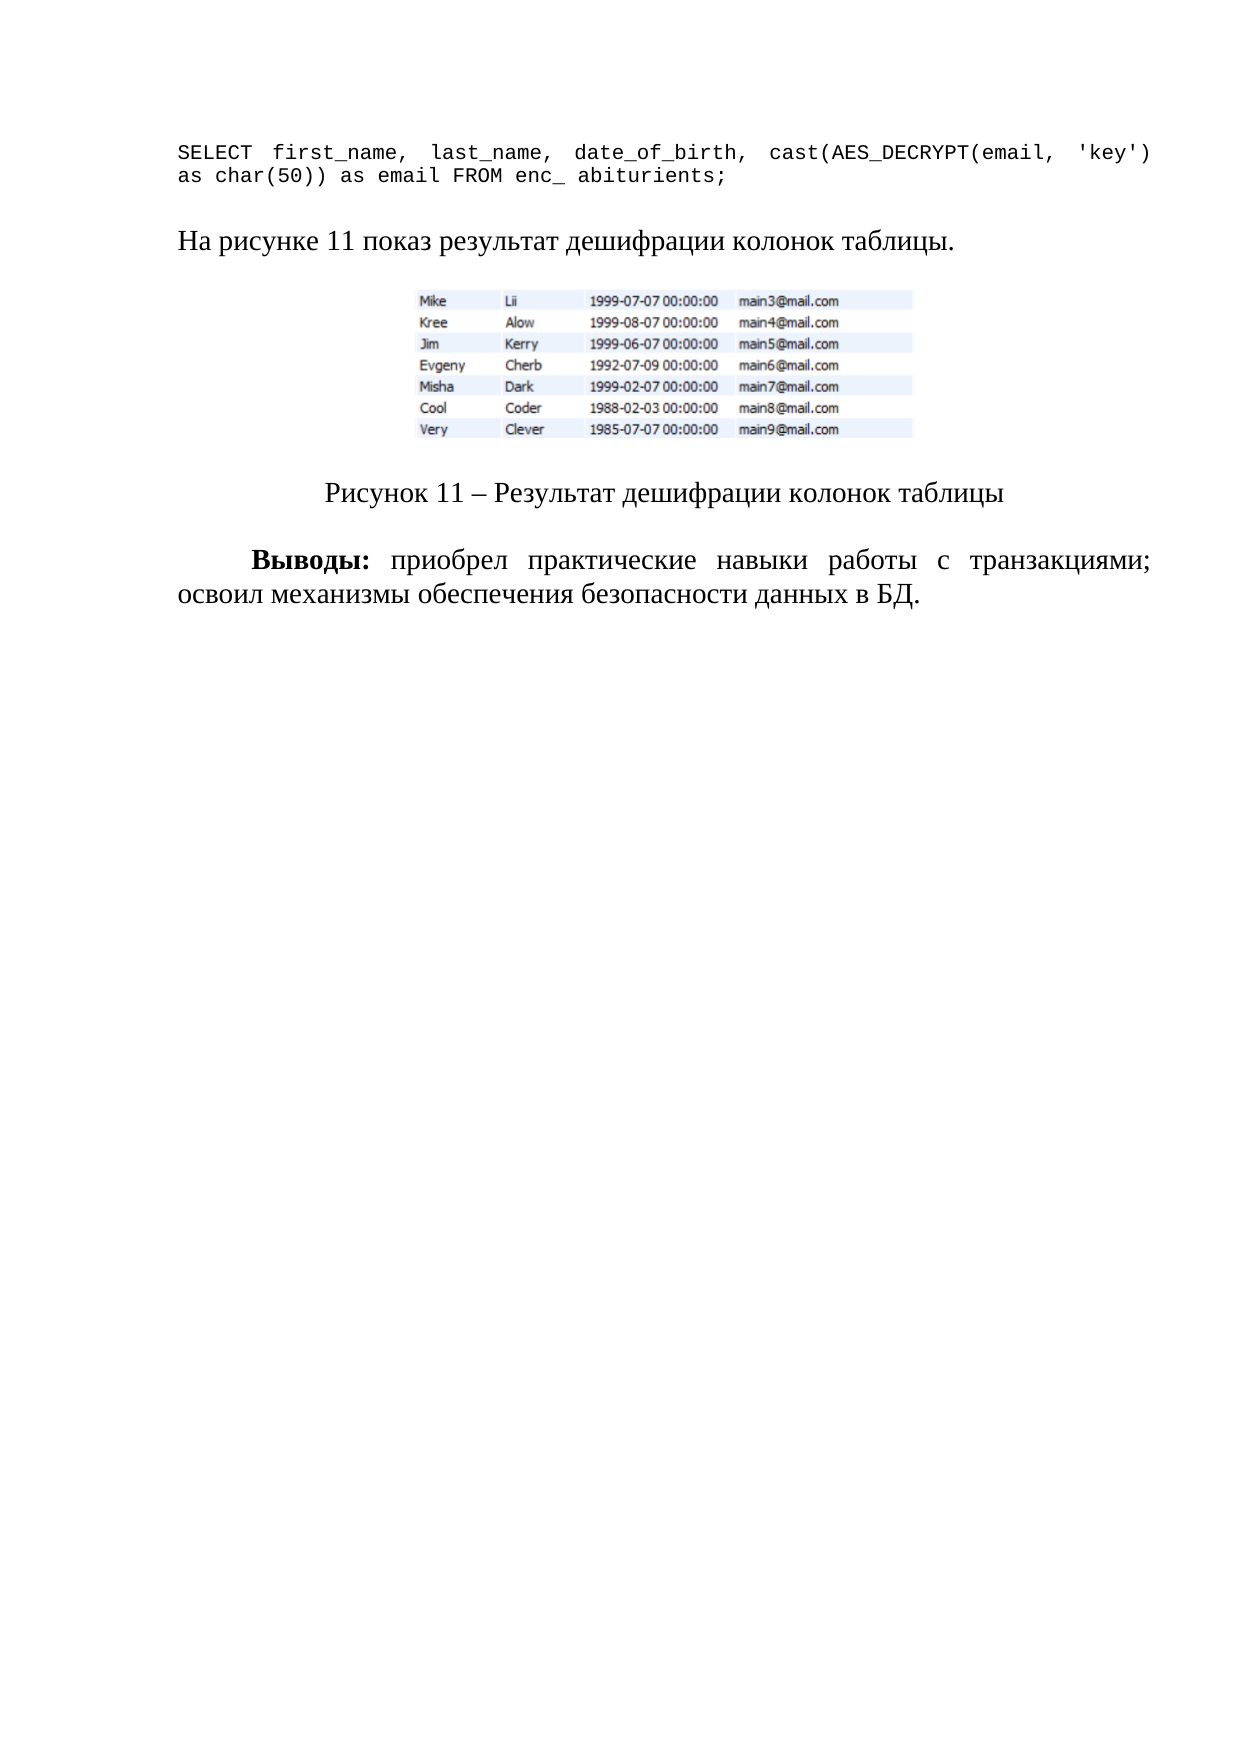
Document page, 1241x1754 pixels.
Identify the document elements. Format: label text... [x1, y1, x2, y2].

text SELECT first_name, last_name, date_of_birth, cast(AES_DECRYPT(email, 'key') as char(50)) as email FROM enc_ abiturients; [177, 142, 1152, 189]
text На рисунке 11 показ результат дешифрации колонок таблицы. [177, 223, 1152, 256]
text Рисунок 11 – Результат дешифрации колонок таблицы [177, 475, 1152, 509]
text Выводы: приобрел практические навыки работы с транзакциями; освоил механизмы обеспечения безопасности данных в БД. [177, 542, 1152, 609]
picture [414, 289, 915, 442]
